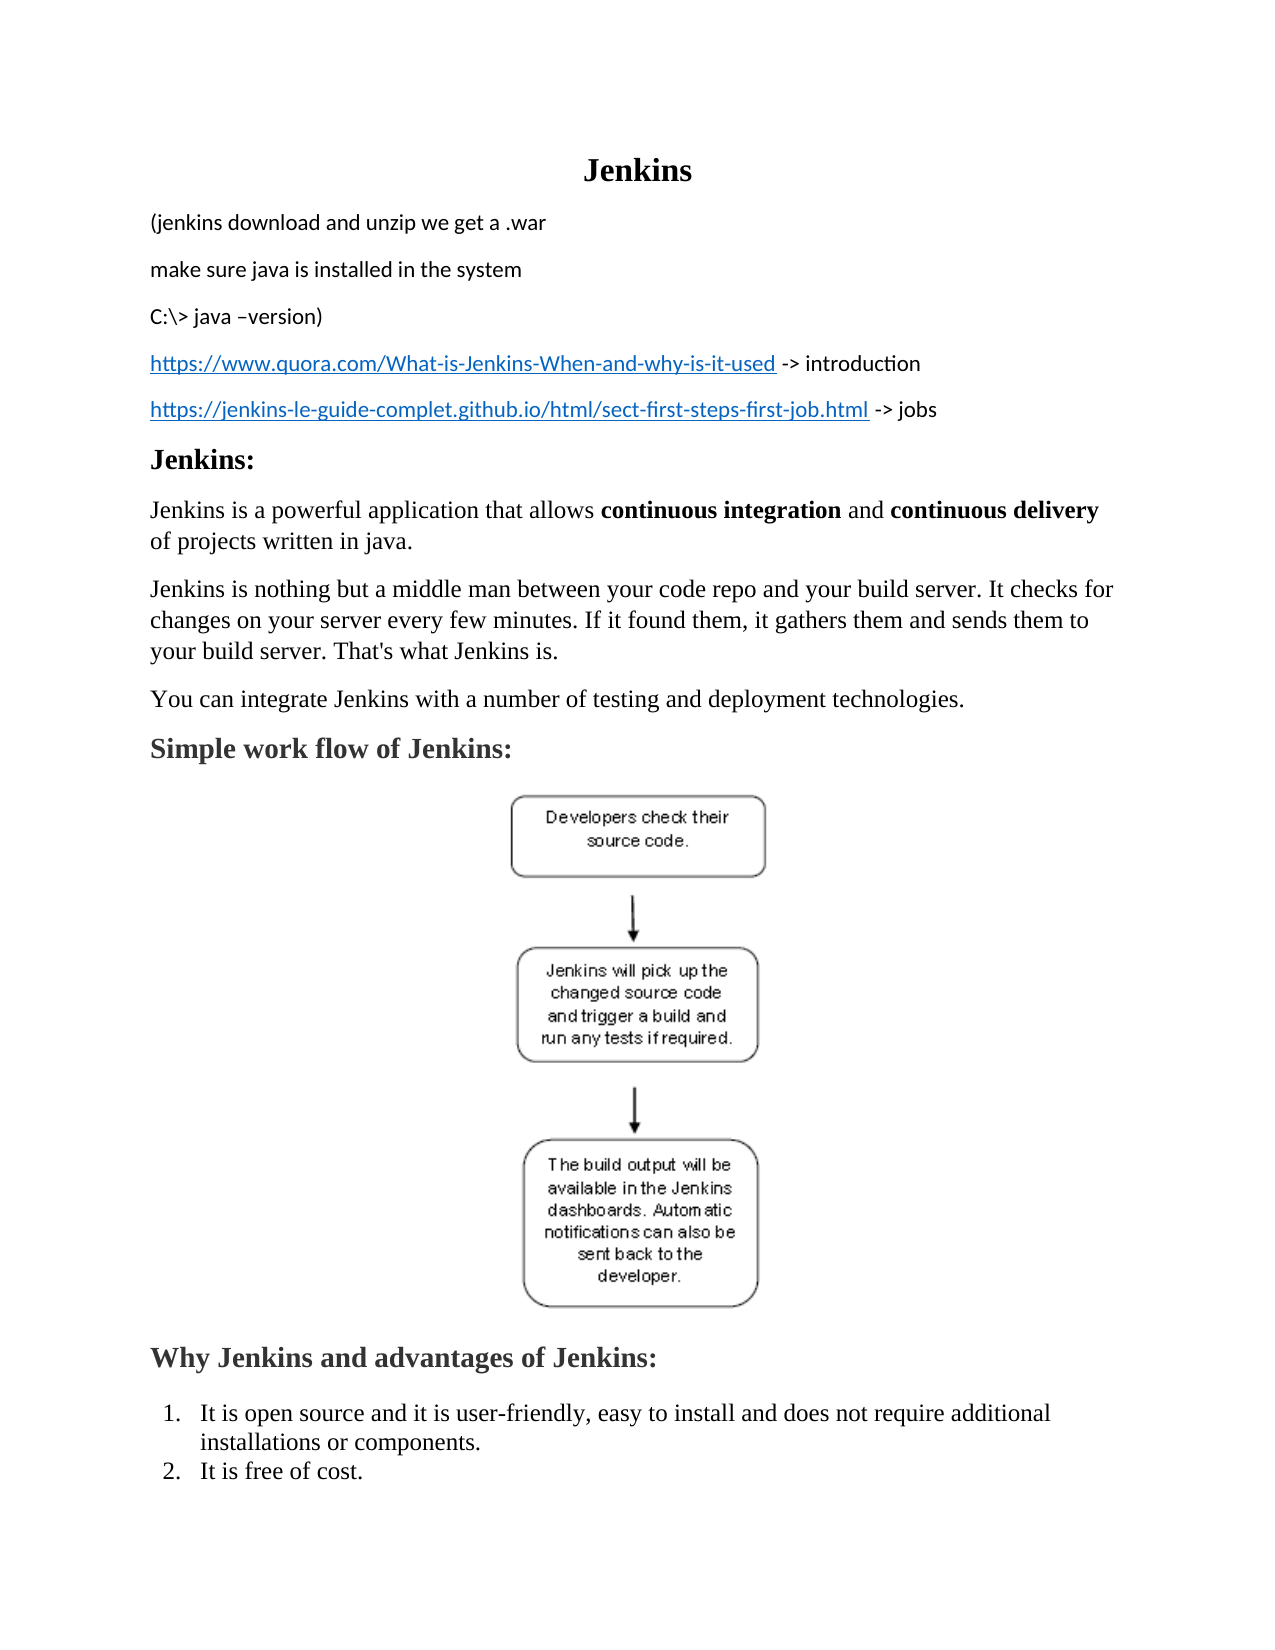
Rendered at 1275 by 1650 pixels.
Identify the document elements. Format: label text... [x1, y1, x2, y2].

picture [505, 790, 771, 1315]
text C:\> java –version) [150, 302, 1125, 330]
text Why Jenkins and advantages of Jenkins: [150, 1340, 1125, 1373]
text Jenkins [150, 150, 1125, 188]
list It is open source and it is user-friendly, easy to install and does not require additional installations or components. [162, 1398, 1075, 1456]
text https://www.quora.com/What-is-Jenkins-When-and-why-is-it-used -> introduction [150, 349, 1125, 377]
text https://jenkins-le-guide-complet.github.io/html/sect-first-steps-first-job.html -> jobs [150, 396, 1125, 423]
text make sure java is installed in the system [150, 255, 1125, 283]
text (jenkins download and unzip we get a .war [150, 208, 1125, 236]
list It is free of cost. [162, 1456, 1075, 1485]
text Jenkins is nothing but a middle man between your code repo and your build server. It checks for changes on your server every few minutes. If it found them, it gathers them and sends them to your build server. That's what Jenkins is. [150, 574, 1125, 665]
text Simple work flow of Jenkins: [150, 731, 1125, 765]
text You can integrate Jenkins with a number of testing and deployment technologies. [150, 684, 1125, 712]
text Jenkins: [150, 442, 1125, 476]
text Jenkins is a powerful application that allows continuous integration and continuous delivery of projects written in java. [150, 495, 1125, 555]
